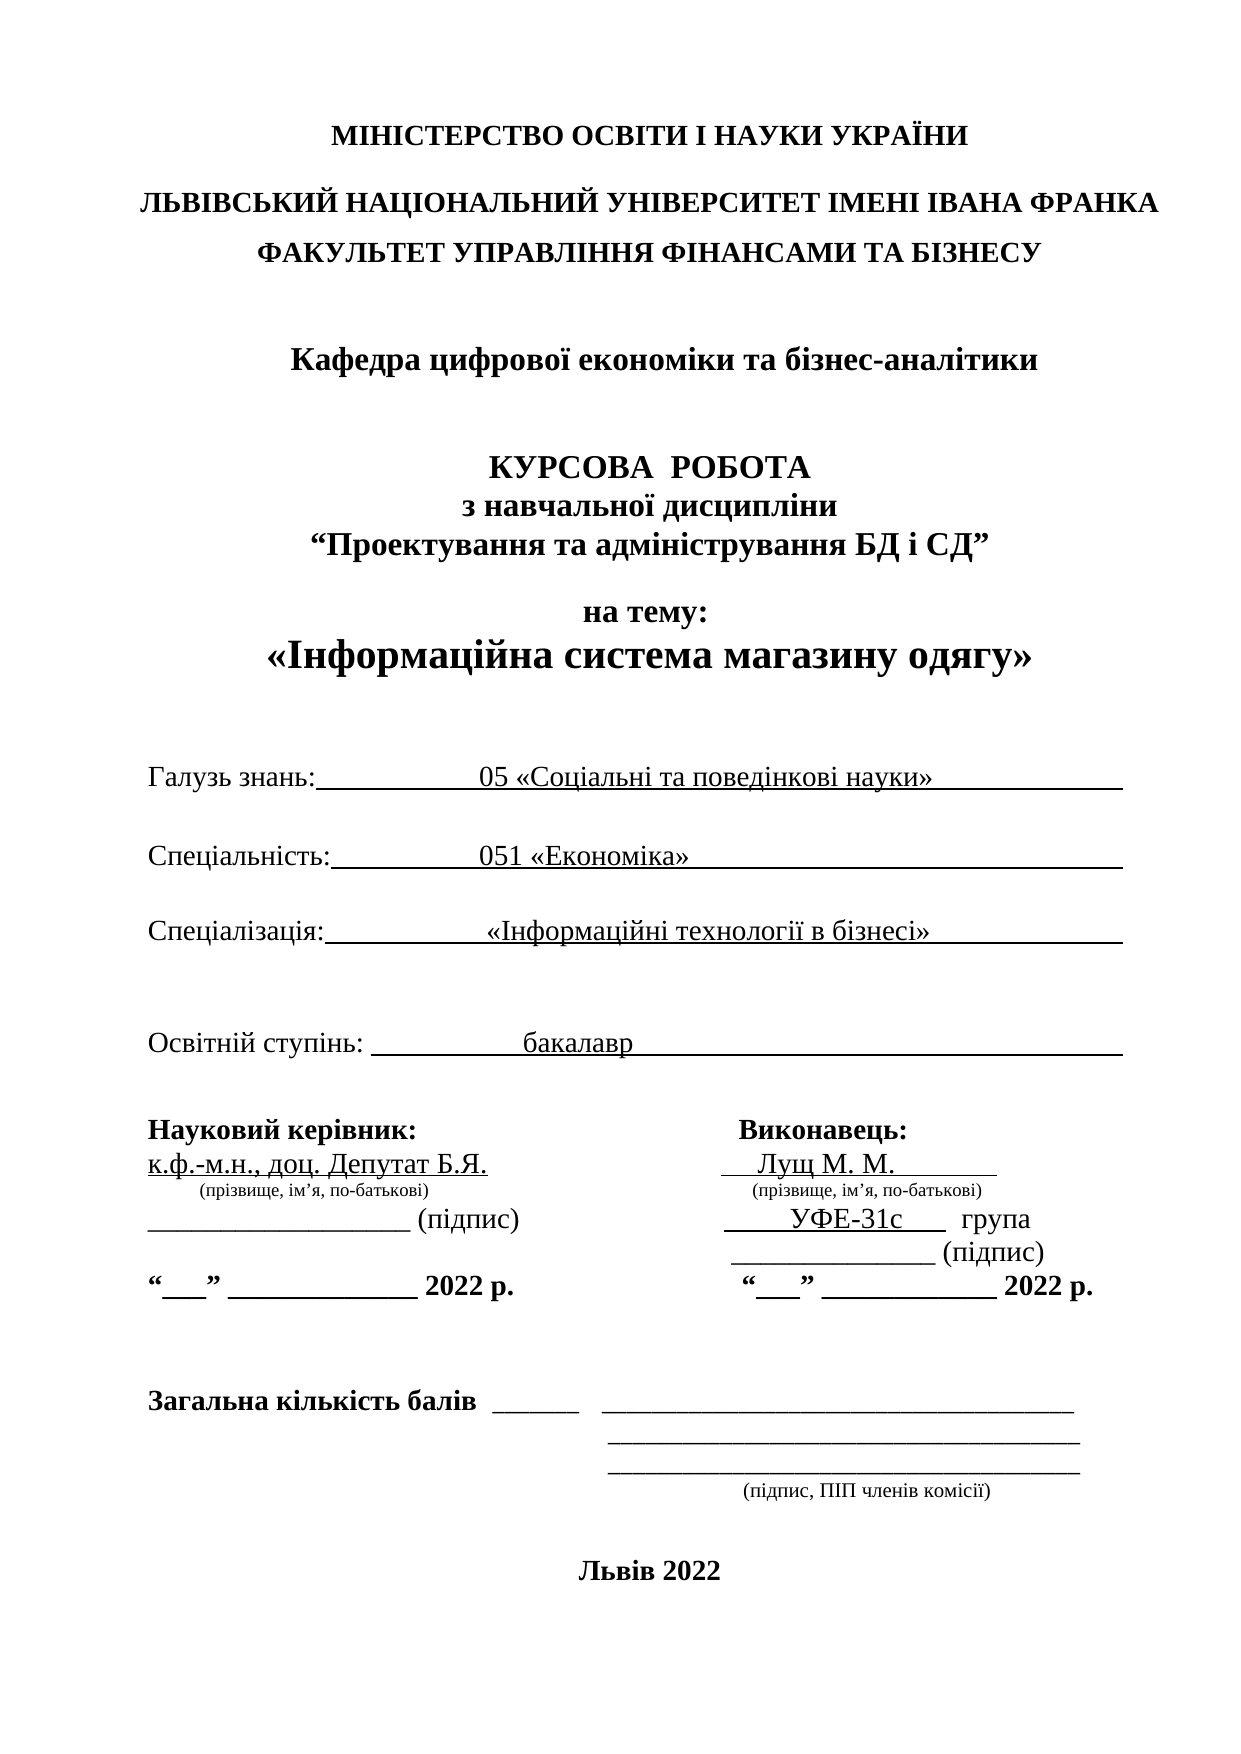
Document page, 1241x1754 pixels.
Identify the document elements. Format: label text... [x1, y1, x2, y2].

text Кафедра цифрової економіки та бізнес-аналітики [177, 339, 1152, 377]
text Спеціалізація: «Інформаційні технології в бізнесі» [148, 913, 1152, 946]
text МІНІСТЕРСТВО ОСВІТИ І НАУКИ УКРАЇНИ [148, 118, 1152, 152]
text “___” _____________ 2022 р. “___” ____________ 2022 р. [148, 1268, 1152, 1302]
text ______________________________________ [148, 1417, 1152, 1447]
text Науковий керівник: Виконавець: [148, 1112, 1152, 1146]
text Загальна кількість балів _______ ______________________________________ [148, 1383, 1152, 1417]
text Галузь знань: 05 «Соціальні та поведінкові науки» [148, 759, 1152, 793]
text __________________ (підпис) УФЕ-31с група [148, 1201, 1152, 1234]
text ______________________________________ [148, 1447, 1152, 1478]
text ФАКУЛЬТЕТ УПРАВЛІННЯ ФІНАНСАМИ ТА БІЗНЕСУ [148, 235, 1152, 269]
text к.ф.-м.н., доц. Депутат Б.Я. Лущ М. М. [148, 1146, 1152, 1179]
text ЛЬВІВСЬКИЙ НАЦІОНАЛЬНИЙ УНІВЕРСИТЕТ ІМЕНІ ІВАНА ФРАНКА [136, 185, 1163, 219]
text КУРСОВА РОБОТА [148, 447, 1152, 486]
text «Інформаційна система магазину одягу» [148, 629, 1152, 677]
text ______________ (підпис) [148, 1234, 1152, 1268]
text (прізвище, ім’я, по-батькові) (прізвище, ім’я, по-батькові) [148, 1179, 1152, 1201]
text (підпис, ПІП членів комісії) [664, 1478, 1152, 1502]
text на тему: [148, 591, 1152, 629]
text з навчальної дисципліни [148, 486, 1152, 524]
text Львів 2022 [148, 1553, 1152, 1586]
text “Проектування та адміністрування БД і СД” [148, 524, 1152, 562]
text Освітній ступінь: бакалавр [148, 1025, 1152, 1058]
text Спеціальність: 051 «Економіка» [148, 838, 1152, 872]
